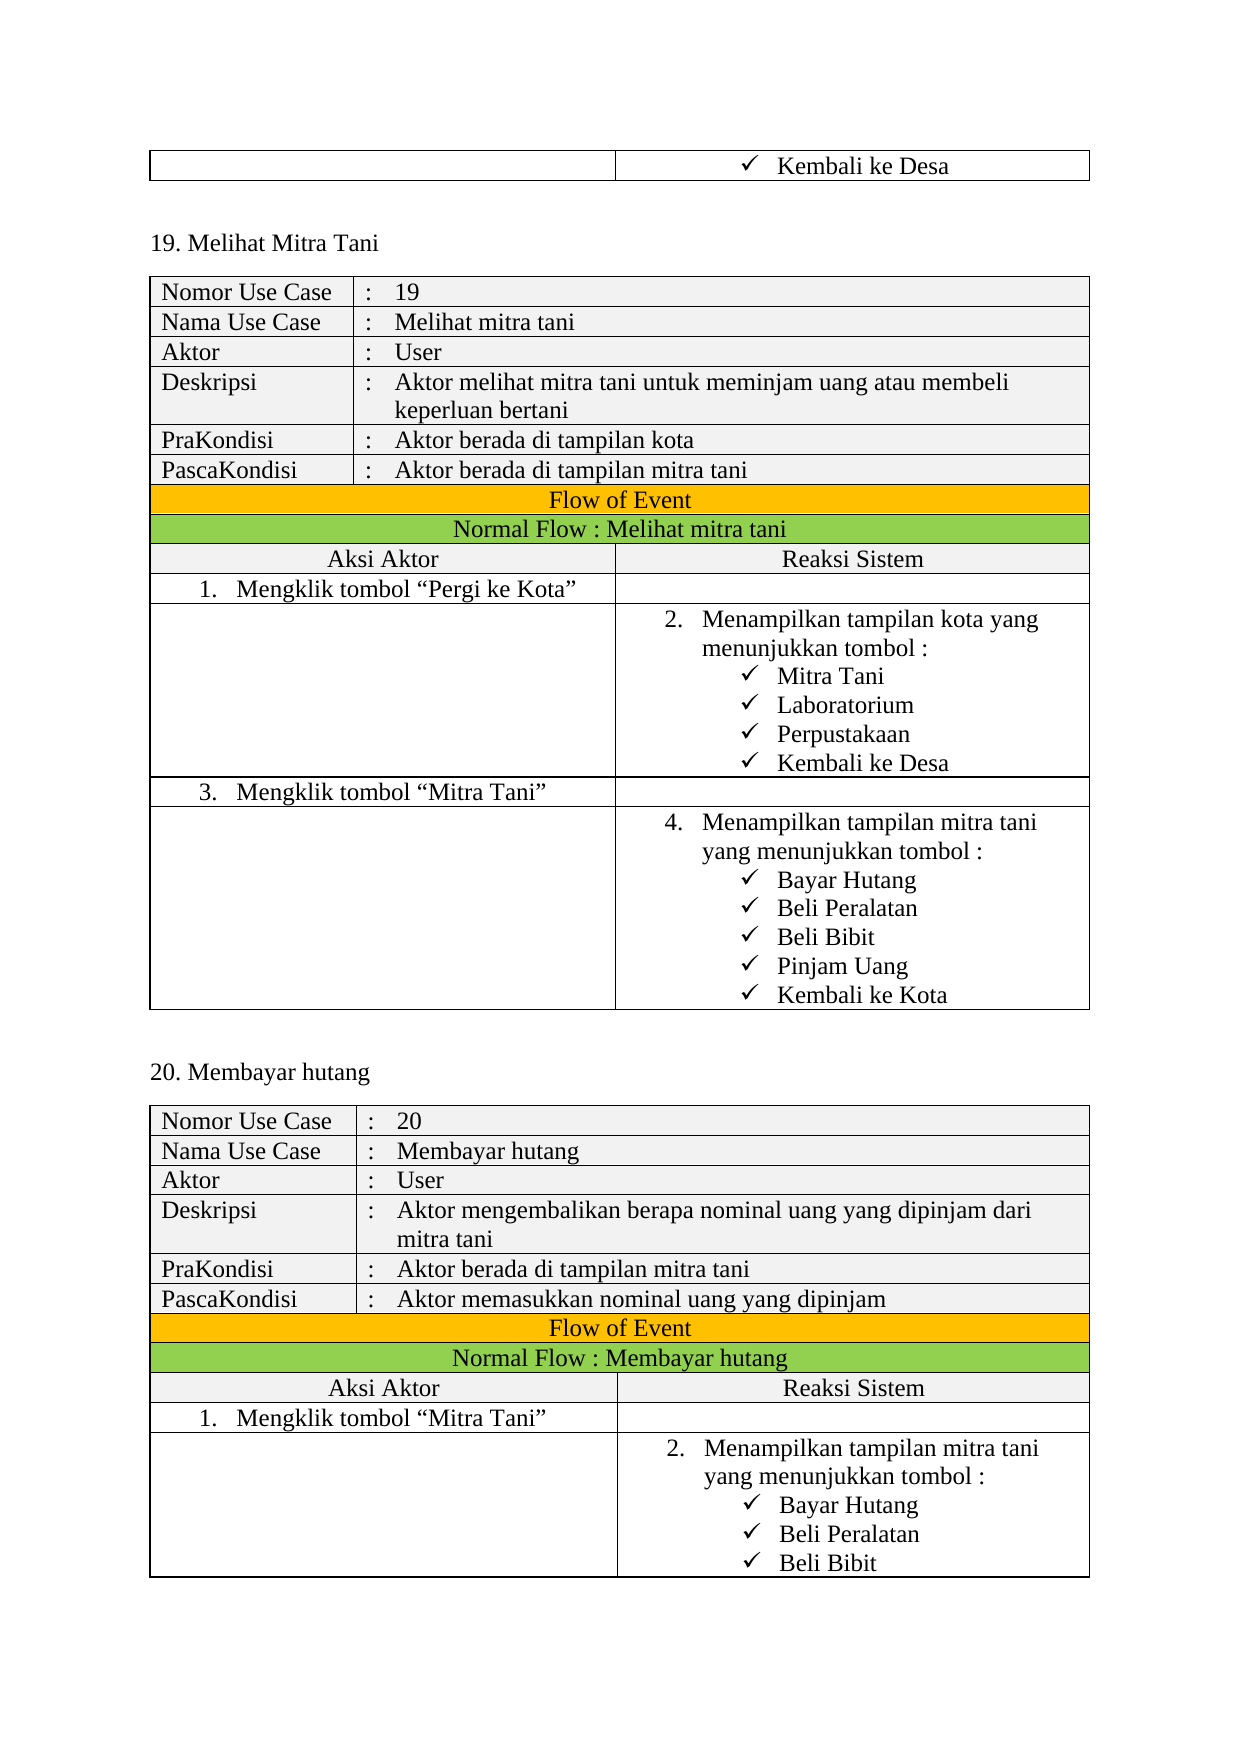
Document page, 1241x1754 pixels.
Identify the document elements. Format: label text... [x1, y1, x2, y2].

table_cell Aktor memasukkan nominal uang yang dipinjam [385, 1284, 1089, 1312]
table_cell User [385, 1166, 1089, 1194]
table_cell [618, 1433, 1089, 1576]
text 20. Membayar hutang [150, 1057, 1090, 1086]
table_header Nomor Use Case [151, 277, 353, 306]
table_cell Flow of Event [151, 485, 1089, 513]
table_cell : [354, 425, 383, 454]
table_cell [616, 574, 1089, 603]
table_cell Aktor berada di tampilan kota [383, 425, 1089, 454]
table_cell : [357, 1254, 385, 1283]
table_cell PraKondisi [151, 425, 353, 454]
table_header : [357, 1106, 385, 1135]
table_cell Reaksi Sistem [618, 1373, 1089, 1402]
table_cell : [354, 367, 383, 424]
table_cell Normal Flow : Membayar hutang [151, 1343, 1089, 1372]
table_cell PascaKondisi [151, 1284, 356, 1312]
table_cell : [357, 1136, 385, 1164]
table_cell : [354, 455, 383, 484]
table_header Nomor Use Case [151, 1106, 356, 1135]
table_cell Normal Flow : Melihat mitra tani [151, 515, 1089, 543]
table_cell User [383, 337, 1089, 366]
table_cell Mengklik tombol “Mitra Tani” [151, 778, 615, 806]
table_cell [618, 1403, 1089, 1432]
table_cell [151, 151, 615, 180]
table_header 19 [383, 277, 1089, 306]
table_cell Deskripsi [151, 1195, 356, 1253]
table_cell Aktor berada di tampilan mitra tani [385, 1254, 1089, 1283]
table_cell Aktor [151, 1166, 356, 1194]
table_cell [151, 604, 615, 776]
table_cell Aksi Aktor [151, 1373, 617, 1402]
table_cell Aktor mengembalikan berapa nominal uang yang dipinjam dari mitra tani [385, 1195, 1089, 1253]
table_cell Reaksi Sistem [616, 544, 1089, 573]
table_cell [616, 778, 1089, 806]
table_cell Menampilkan tampilan mitra tani yang menunjukkan tombol : Bayar Hutang Beli Peralatan Beli Bibit Pinjam Uang Kembali ke Kota [616, 807, 1089, 1008]
table_cell Aksi Aktor [151, 544, 615, 573]
table_cell PascaKondisi [151, 455, 353, 484]
table_cell Nama Use Case [151, 307, 353, 336]
table_cell Deskripsi [151, 367, 353, 424]
table_cell [151, 807, 615, 1008]
table_cell : [357, 1166, 385, 1194]
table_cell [616, 151, 1089, 180]
table_cell Aktor berada di tampilan mitra tani [383, 455, 1089, 484]
text 19. Melihat Mitra Tani [150, 228, 1090, 257]
table_cell [151, 1433, 617, 1576]
table_cell : [357, 1195, 385, 1253]
table_cell Membayar hutang [385, 1136, 1089, 1164]
table_cell : [354, 337, 383, 366]
table_cell Mengklik tombol “Mitra Tani” [151, 1403, 617, 1432]
table_cell : [354, 307, 383, 336]
table_cell : [357, 1284, 385, 1312]
table_cell Nama Use Case [151, 1136, 356, 1164]
table_header : [354, 277, 383, 306]
table_cell Aktor melihat mitra tani untuk meminjam uang atau membeli keperluan bertani [383, 367, 1089, 424]
table_cell Aktor [151, 337, 353, 366]
table_cell Melihat mitra tani [383, 307, 1089, 336]
table_cell Flow of Event [151, 1314, 1089, 1342]
table_cell Mengklik tombol “Pergi ke Kota” [151, 574, 615, 603]
table_header 20 [385, 1106, 1089, 1135]
table_cell Menampilkan tampilan kota yang menunjukkan tombol : Mitra Tani Laboratorium Perpustakaan Kembali ke Desa [616, 604, 1089, 776]
table_cell PraKondisi [151, 1254, 356, 1283]
